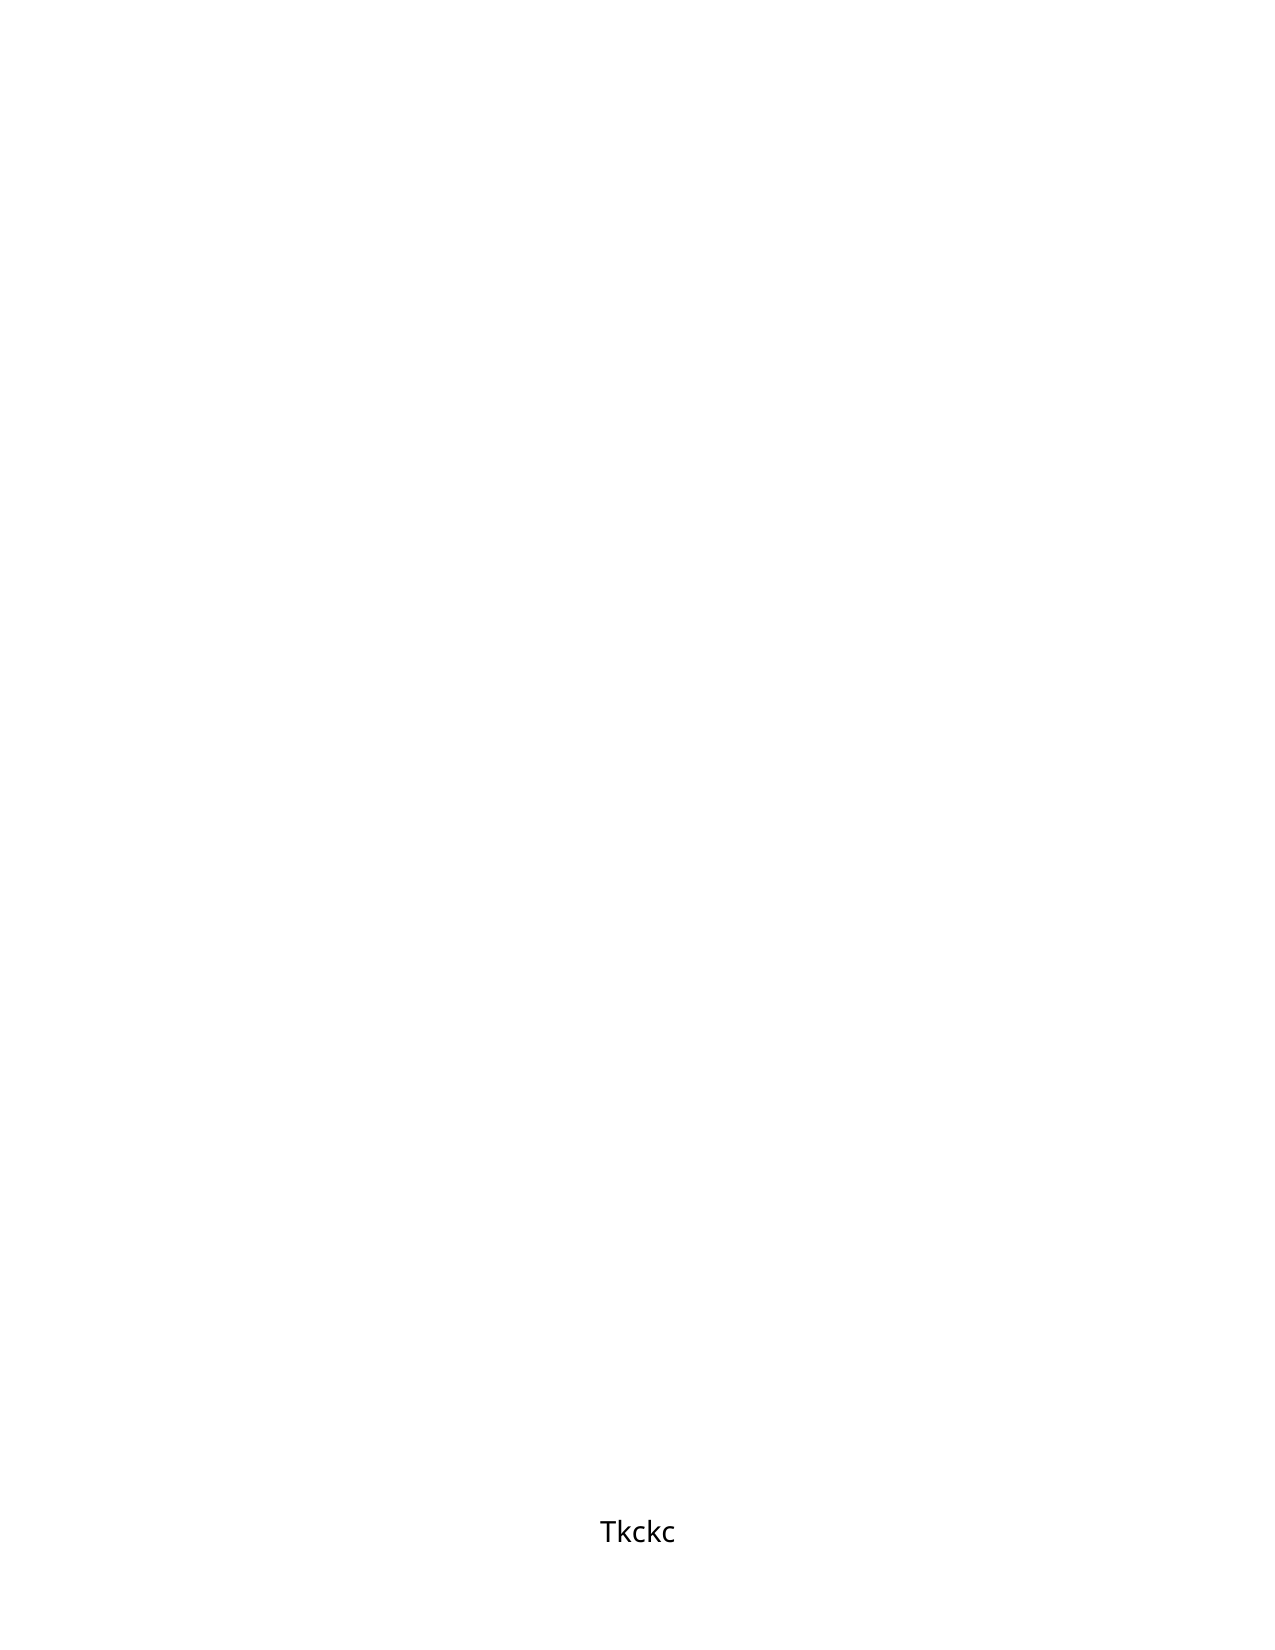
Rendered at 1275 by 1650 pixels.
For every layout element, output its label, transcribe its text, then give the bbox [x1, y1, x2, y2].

text Tkckc [150, 1511, 1125, 1551]
